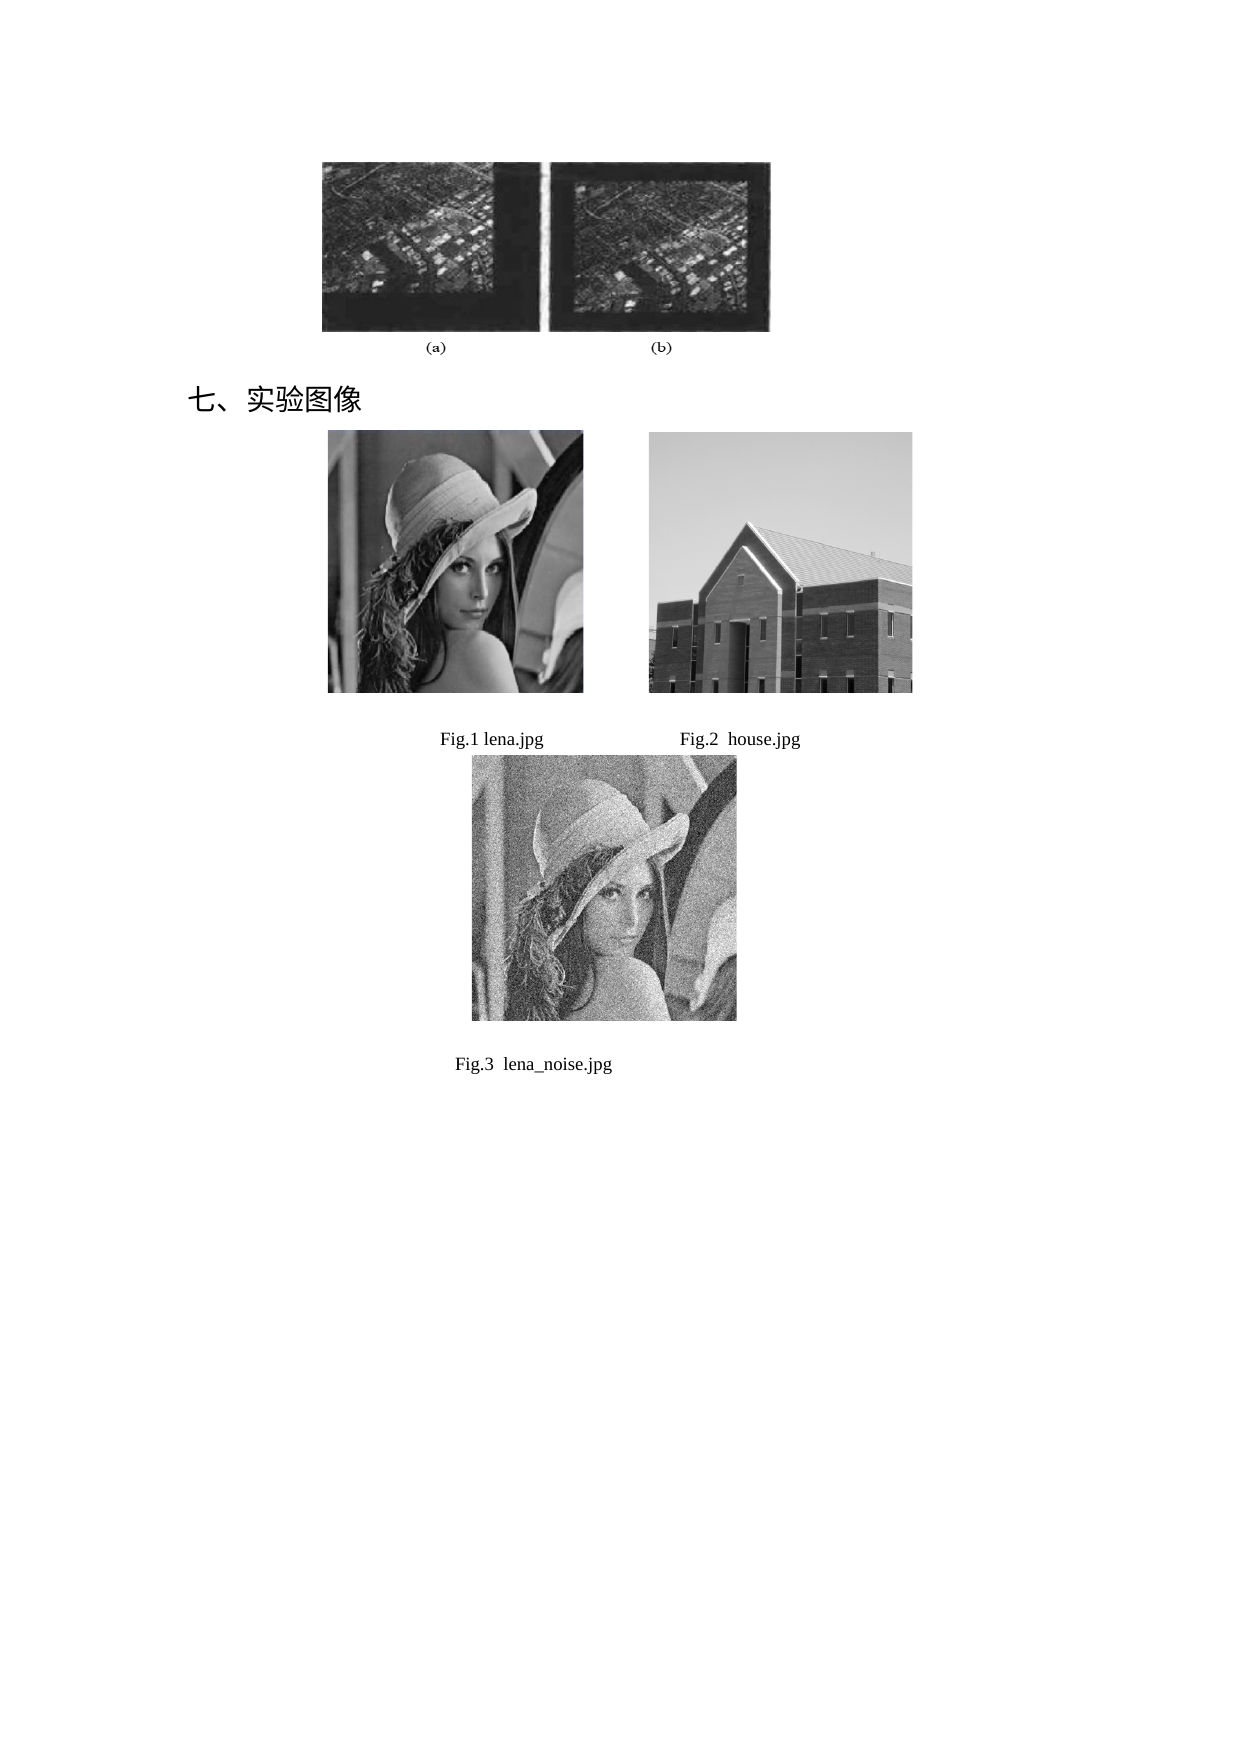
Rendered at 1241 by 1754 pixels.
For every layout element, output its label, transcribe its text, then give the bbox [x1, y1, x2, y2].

text Fig.3 lena_noise.jpg [187, 1048, 1053, 1080]
picture [327, 430, 584, 693]
picture [648, 432, 913, 693]
text 七、实验图像 [187, 365, 1053, 430]
text Fig.1 lena.jpg Fig.2 house.jpg [187, 723, 1053, 755]
picture [471, 755, 737, 1021]
picture [322, 162, 774, 356]
